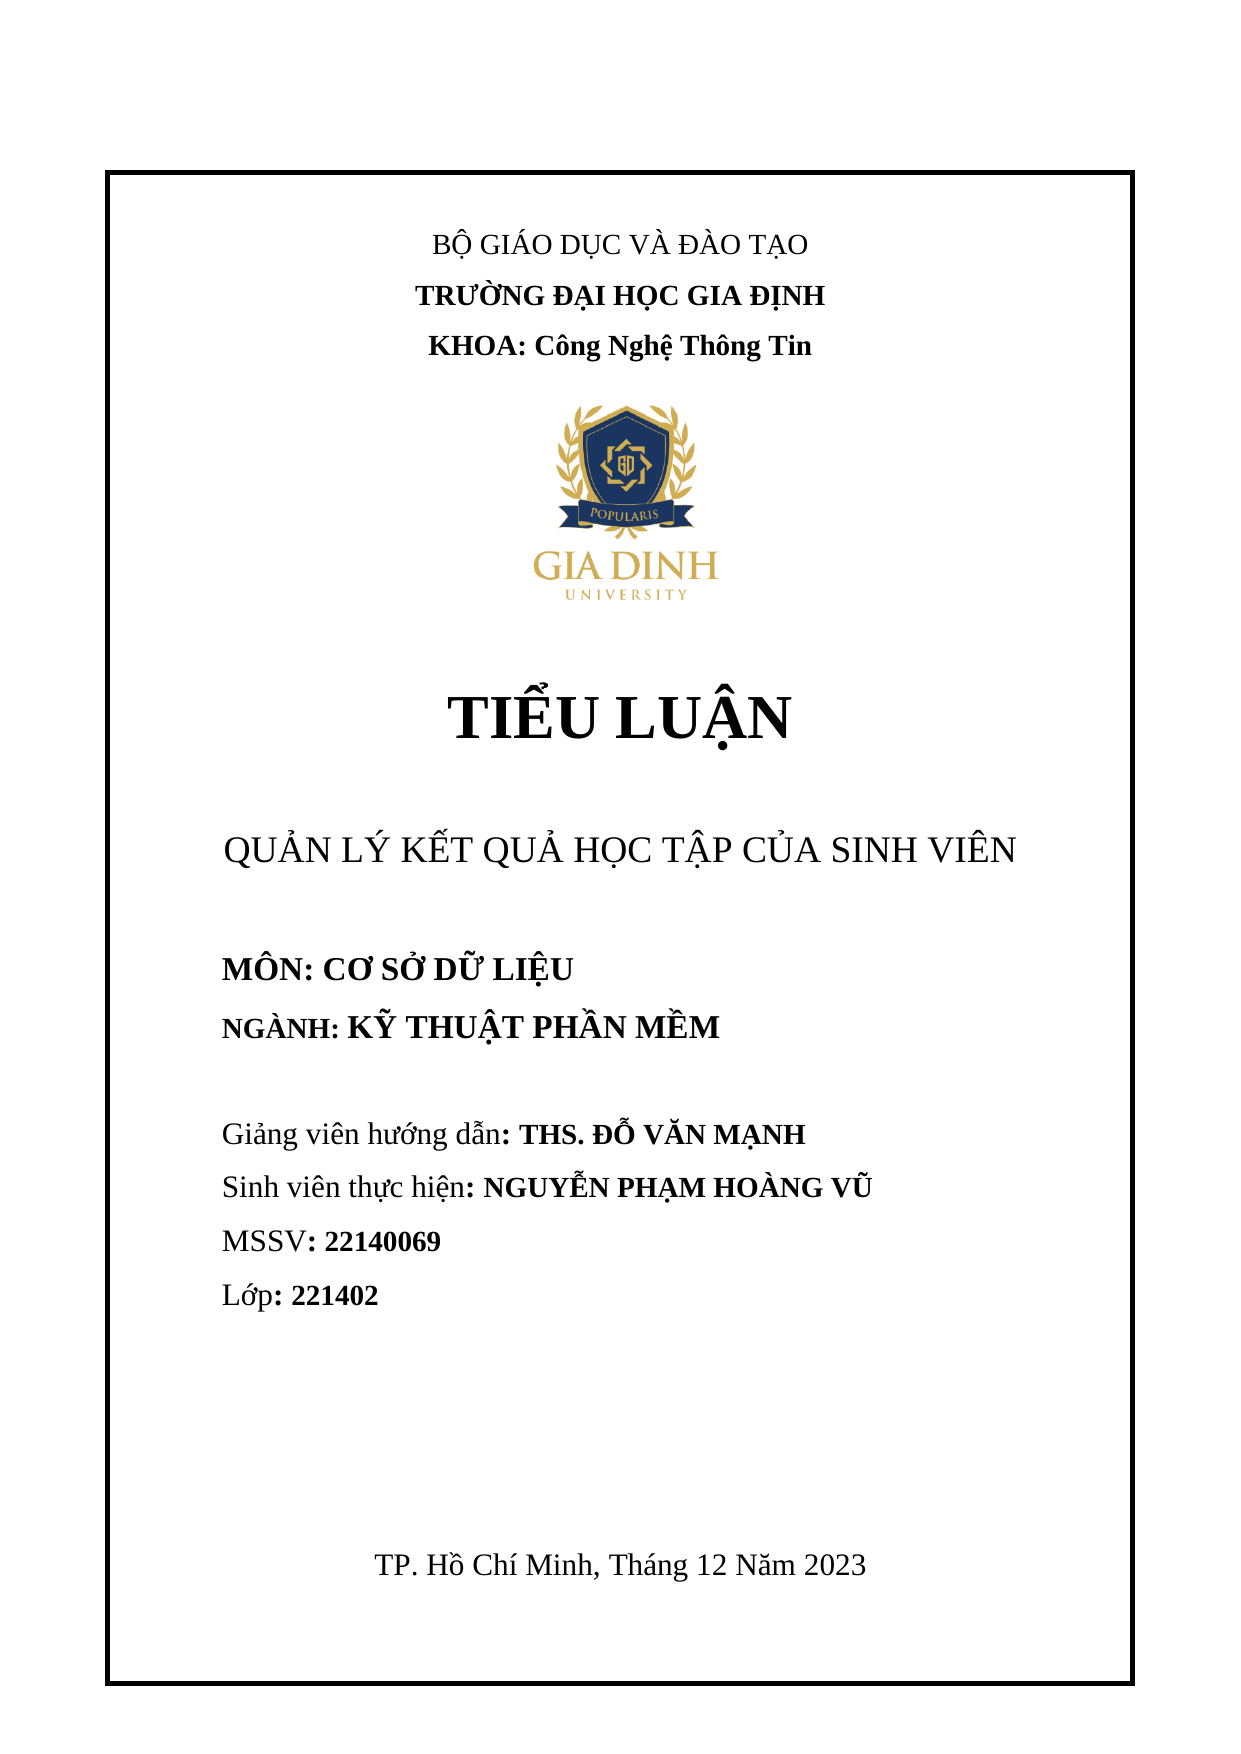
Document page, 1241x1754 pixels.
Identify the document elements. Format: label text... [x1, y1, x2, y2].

text TP. Hồ Chí Minh, Tháng 12 Năm 2023 [118, 1546, 1122, 1582]
text TIỂU LUẬN [118, 680, 1122, 752]
text QUẢN LÝ KẾT QUẢ HỌC TẬP CỦA SINH VIÊN [118, 827, 1122, 871]
text TRƯỜNG ĐẠI HỌC GIA ĐỊNH [118, 278, 1122, 311]
text NGÀNH: KỸ THUẬT PHẦN MỀM [118, 1007, 1122, 1045]
text MSSV: 22140069 [192, 1223, 1122, 1258]
text Sinh viên thực hiện: NGUYỄN PHẠM HOÀNG VŨ [118, 1169, 1122, 1205]
text Lớp: 221402 [192, 1276, 1122, 1312]
text MÔN: CƠ SỞ DỮ LIỆU [118, 949, 1122, 988]
picture [502, 379, 753, 636]
text Giảng viên hướng dẫn: THS. ĐỖ VĂN MẠNH [118, 1115, 1122, 1151]
text BỘ GIÁO DỤC VÀ ĐÀO TẠO [118, 227, 1122, 261]
text KHOA: Công Nghệ Thông Tin [118, 328, 1122, 362]
